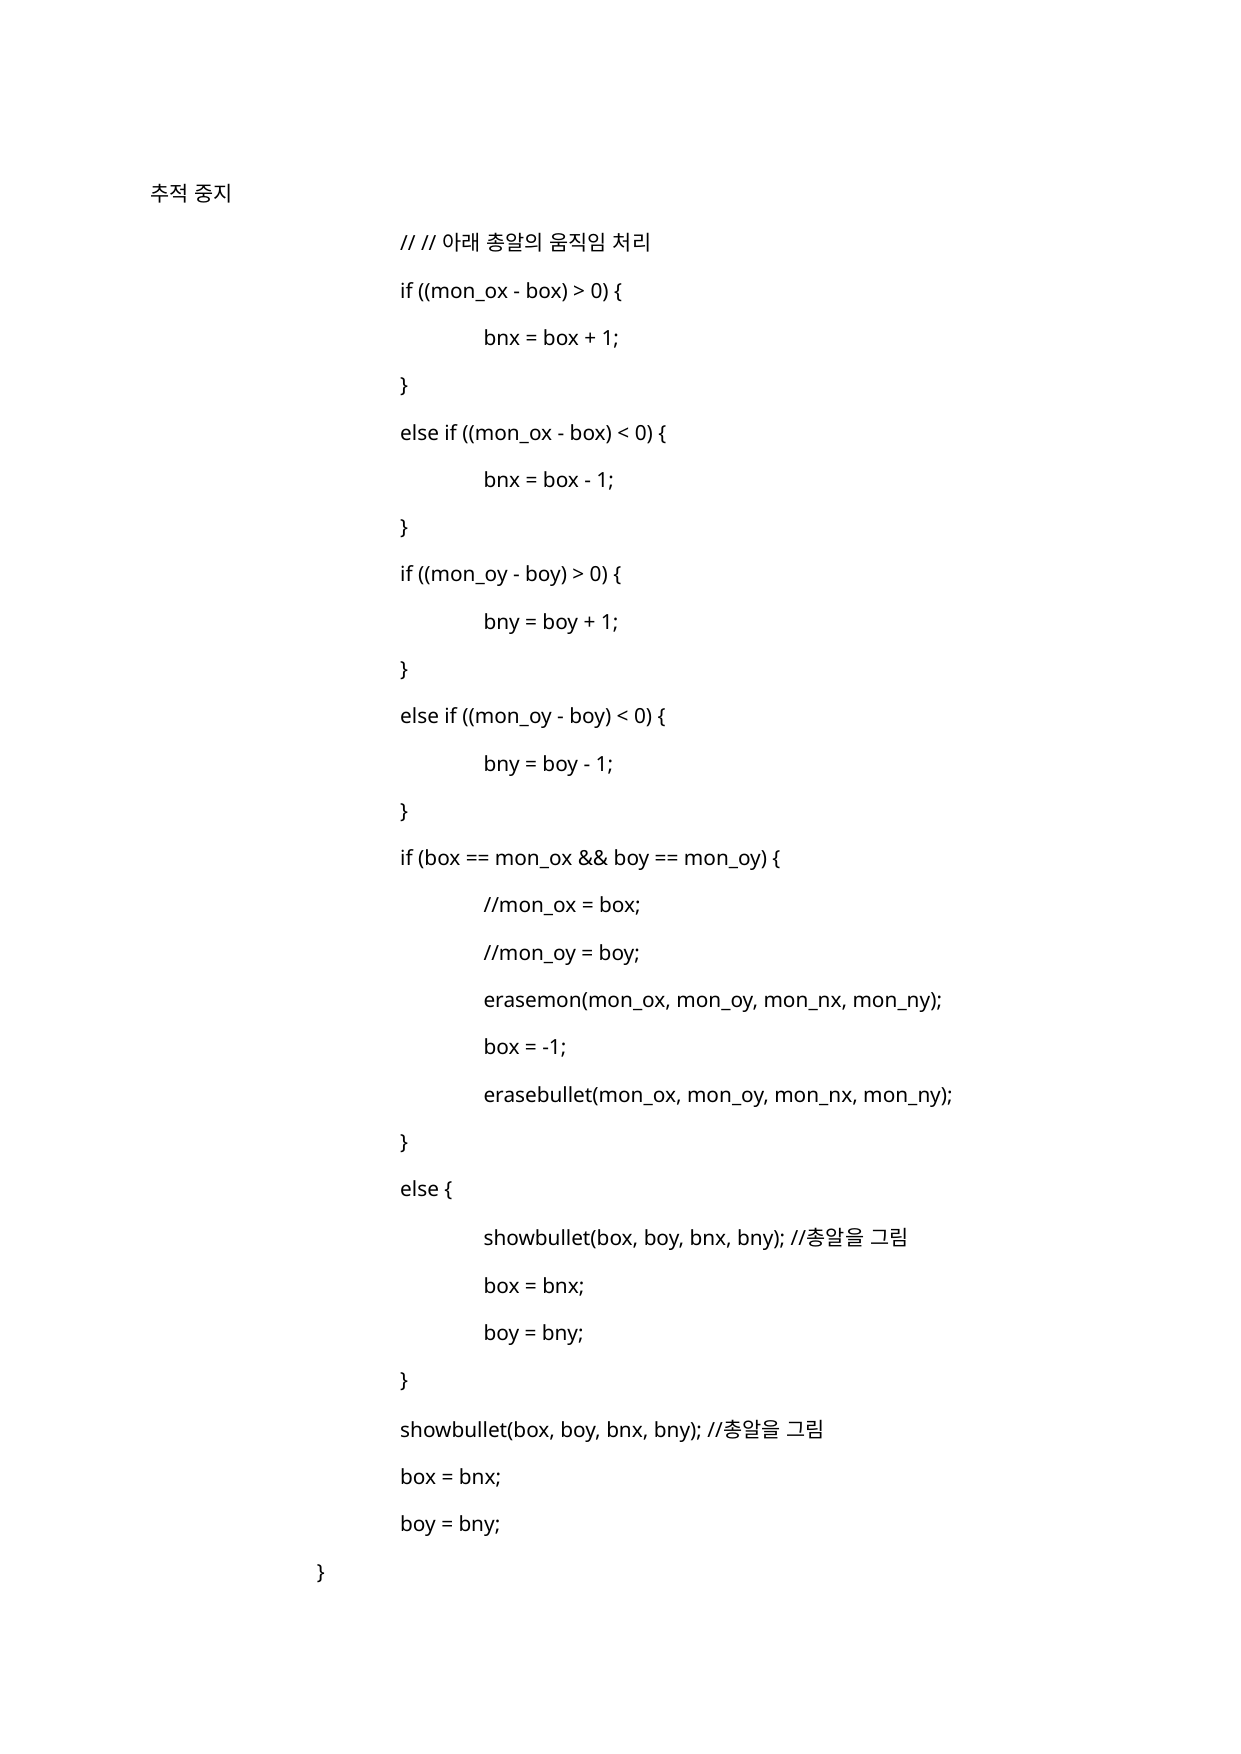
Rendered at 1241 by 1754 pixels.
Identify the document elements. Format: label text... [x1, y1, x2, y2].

text box = bnx; [150, 1271, 1090, 1299]
text // // 아래 총알의 움직임 처리 [150, 226, 1090, 257]
text bnx = box - 1; [150, 465, 1090, 493]
text } [150, 654, 1090, 683]
text //mon_oy = boy; [150, 938, 1090, 966]
text } [150, 512, 1090, 541]
text } [150, 796, 1090, 824]
text else { [150, 1174, 1090, 1203]
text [150, 177, 1090, 207]
text //mon_ox = box; [150, 891, 1090, 919]
text else if ((mon_ox - box) < 0) { [150, 418, 1090, 446]
text boy = bny; [150, 1318, 1090, 1347]
text } [150, 1557, 1090, 1585]
text bny = boy - 1; [150, 749, 1090, 777]
text boy = bny; [150, 1509, 1090, 1538]
text box = bnx; [150, 1462, 1090, 1491]
text showbullet(box, boy, bnx, bny); //총알을 그림 [150, 1413, 1090, 1443]
text if (box == mon_ox && boy == mon_oy) { [150, 843, 1090, 872]
text } [150, 1366, 1090, 1394]
text } [150, 1127, 1090, 1156]
text bnx = box + 1; [150, 323, 1090, 352]
text erasebullet(mon_ox, mon_oy, mon_nx, mon_ny); [150, 1080, 1090, 1108]
text if ((mon_ox - box) > 0) { [150, 276, 1090, 304]
text showbullet(box, boy, bnx, bny); //총알을 그림 [150, 1222, 1090, 1252]
text bny = boy + 1; [150, 607, 1090, 635]
text erasemon(mon_ox, mon_oy, mon_nx, mon_ny); [150, 985, 1090, 1014]
text if ((mon_oy - boy) > 0) { [150, 559, 1090, 588]
text box = -1; [150, 1032, 1090, 1061]
text } [150, 370, 1090, 399]
text else if ((mon_oy - boy) < 0) { [150, 701, 1090, 730]
